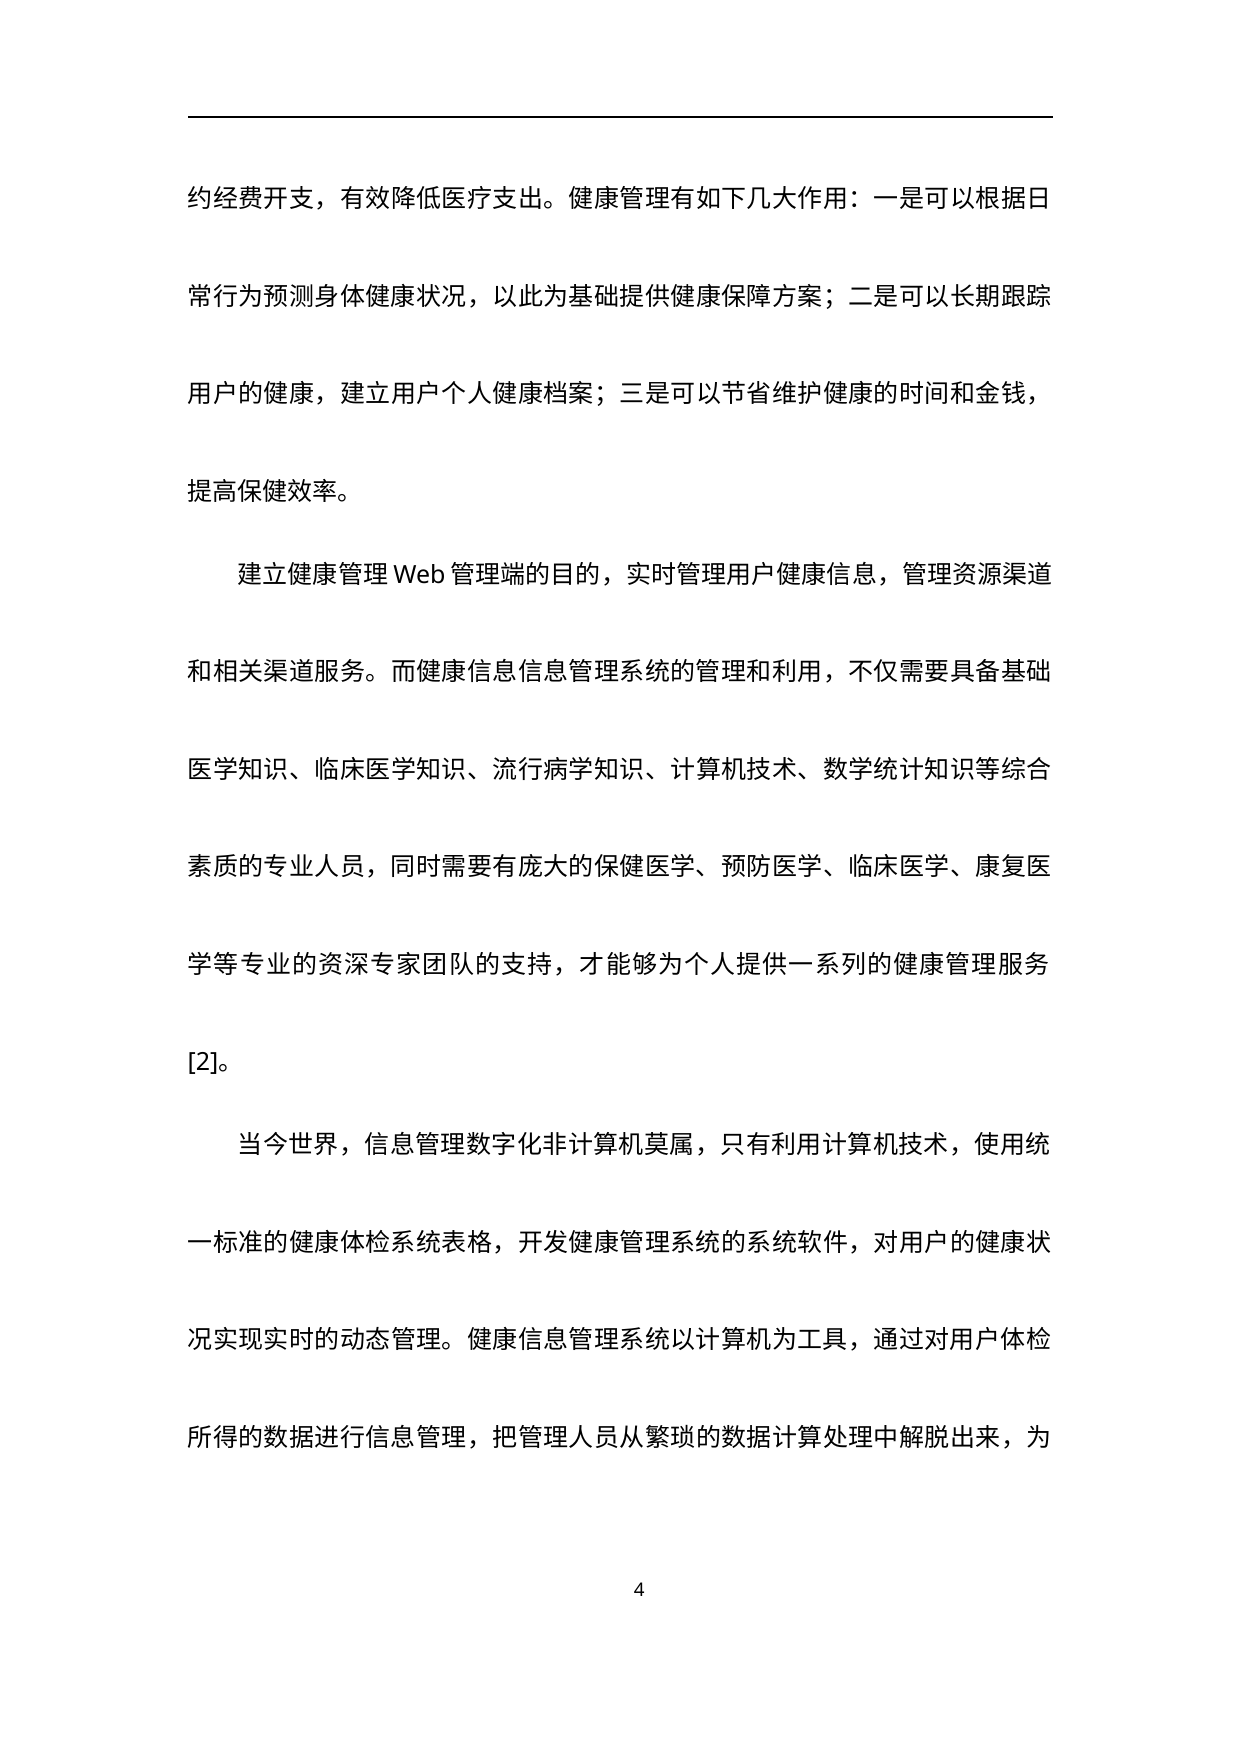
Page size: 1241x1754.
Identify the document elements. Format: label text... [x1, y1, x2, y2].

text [187, 164, 1053, 522]
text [187, 1111, 1053, 1468]
text 建立健康管理Web管理端的目的，实时管理用户健康信息，管理资源渠道和相关渠道服务。而健康信息信息管理系统的管理和利用，不仅需要具备基础医学知识、临床医学知识、流行病学知识、计算机技术、数学统计知识等综合素质的专业人员，同时需要有庞大的保健医学、预防医学、临床医学、康复医学等专业的资深专家团队的支持，才能够为个人提供一系列的健康管理服务[2]。 [187, 540, 1053, 1092]
